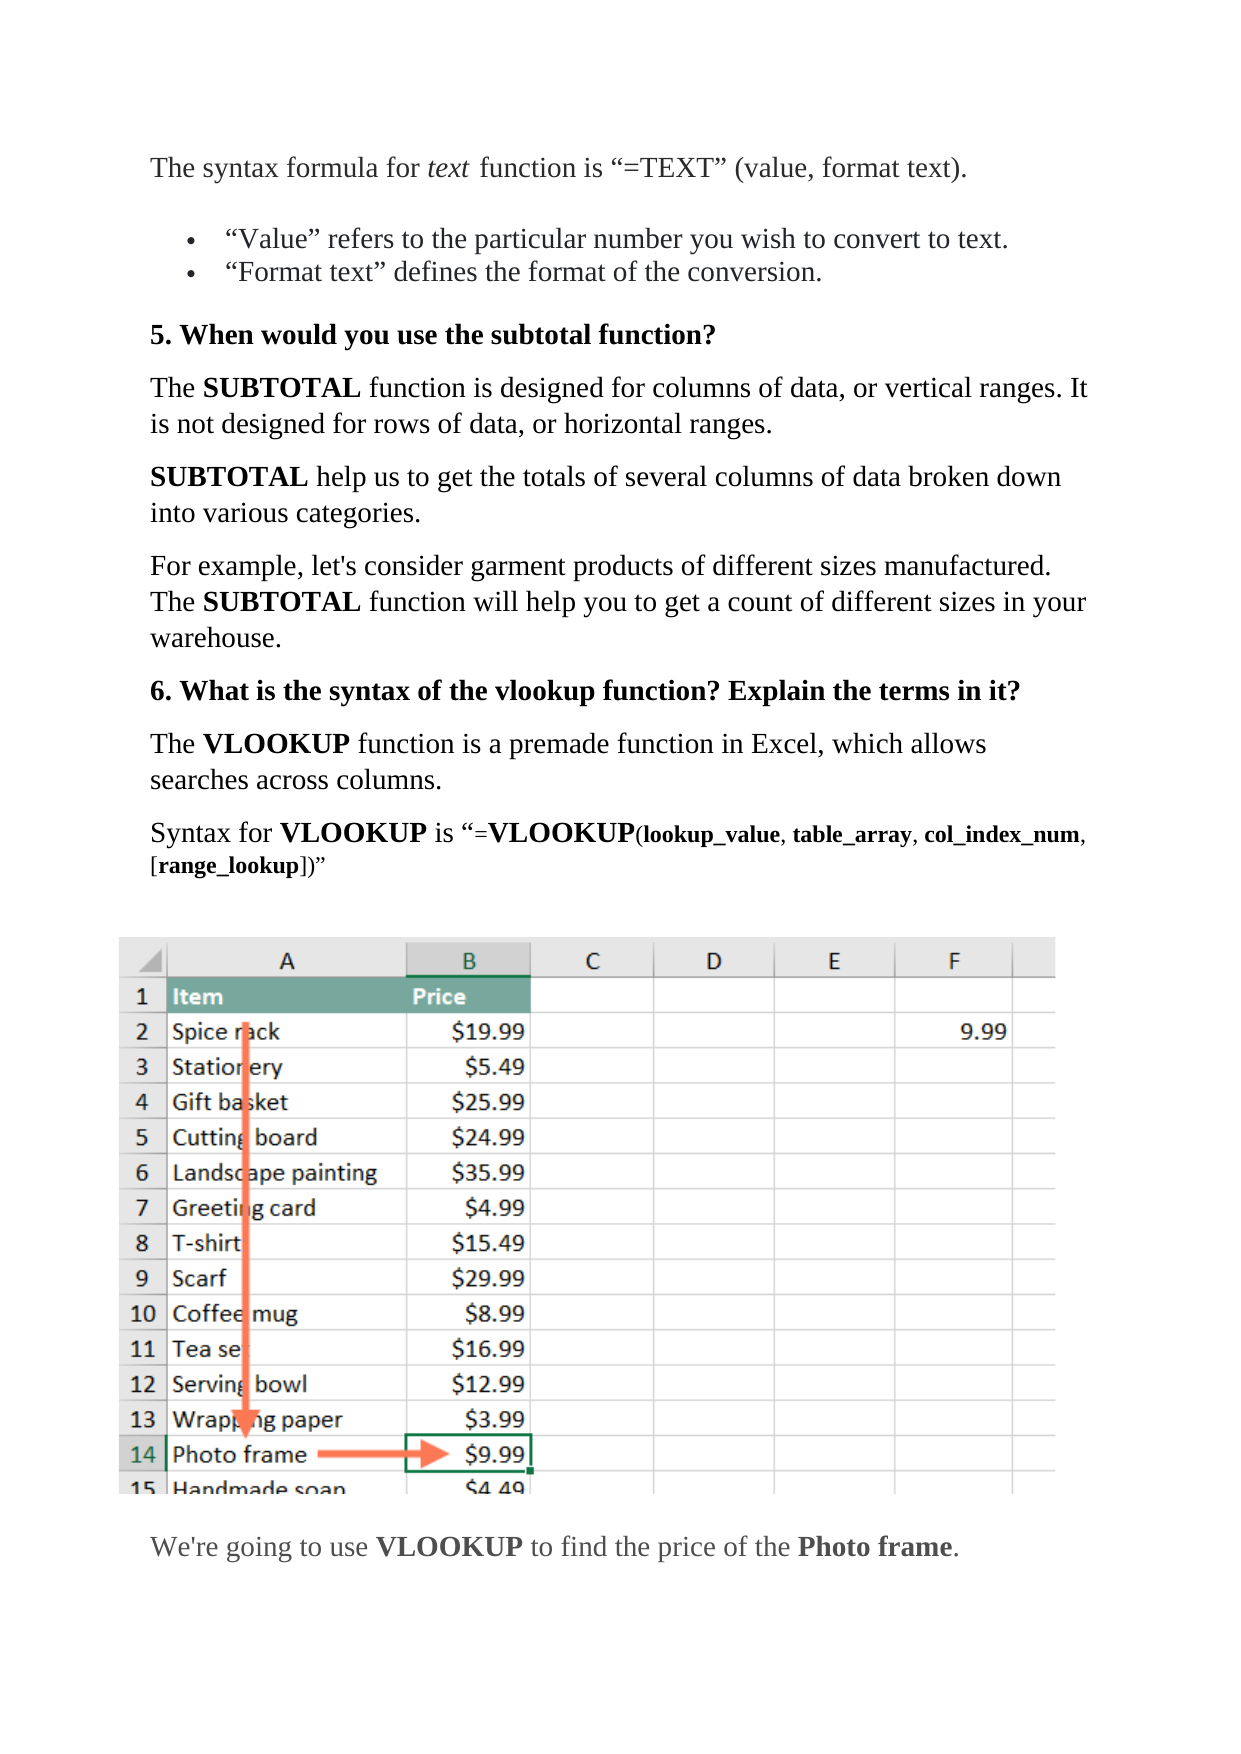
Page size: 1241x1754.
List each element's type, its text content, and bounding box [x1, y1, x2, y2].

text The SUBTOTAL function is designed for columns of data, or vertical ranges. It is not designed for rows of data, or horizontal ranges. [150, 370, 1090, 440]
picture [118, 937, 1056, 1494]
list “Value” refers to the particular number you wish to convert to text. [187, 221, 1090, 254]
text SUBTOTAL help us to get the totals of several columns of data broken down into various categories. [150, 459, 1090, 529]
text For example, let's consider garment products of different sizes manufactured. The SUBTOTAL function will help you to get a count of different sizes in your warehouse. [150, 548, 1090, 654]
text Syntax for VLOOKUP is “=VLOOKUP(lookup_value, table_array, col_index_num, [range_lookup])” [150, 815, 1090, 878]
text The VLOOKUP function is a premade function in Excel, which allows searches across columns. [150, 726, 1090, 796]
text 6. What is the syntax of the vlookup function? Explain the terms in it? [150, 673, 1090, 707]
text 5. When would you use the subtotal function? [150, 317, 1090, 351]
text The syntax formula for text function is “=TEXT” (value, format text). [150, 150, 1090, 183]
list “Format text” defines the format of the conversion. [187, 254, 1090, 288]
